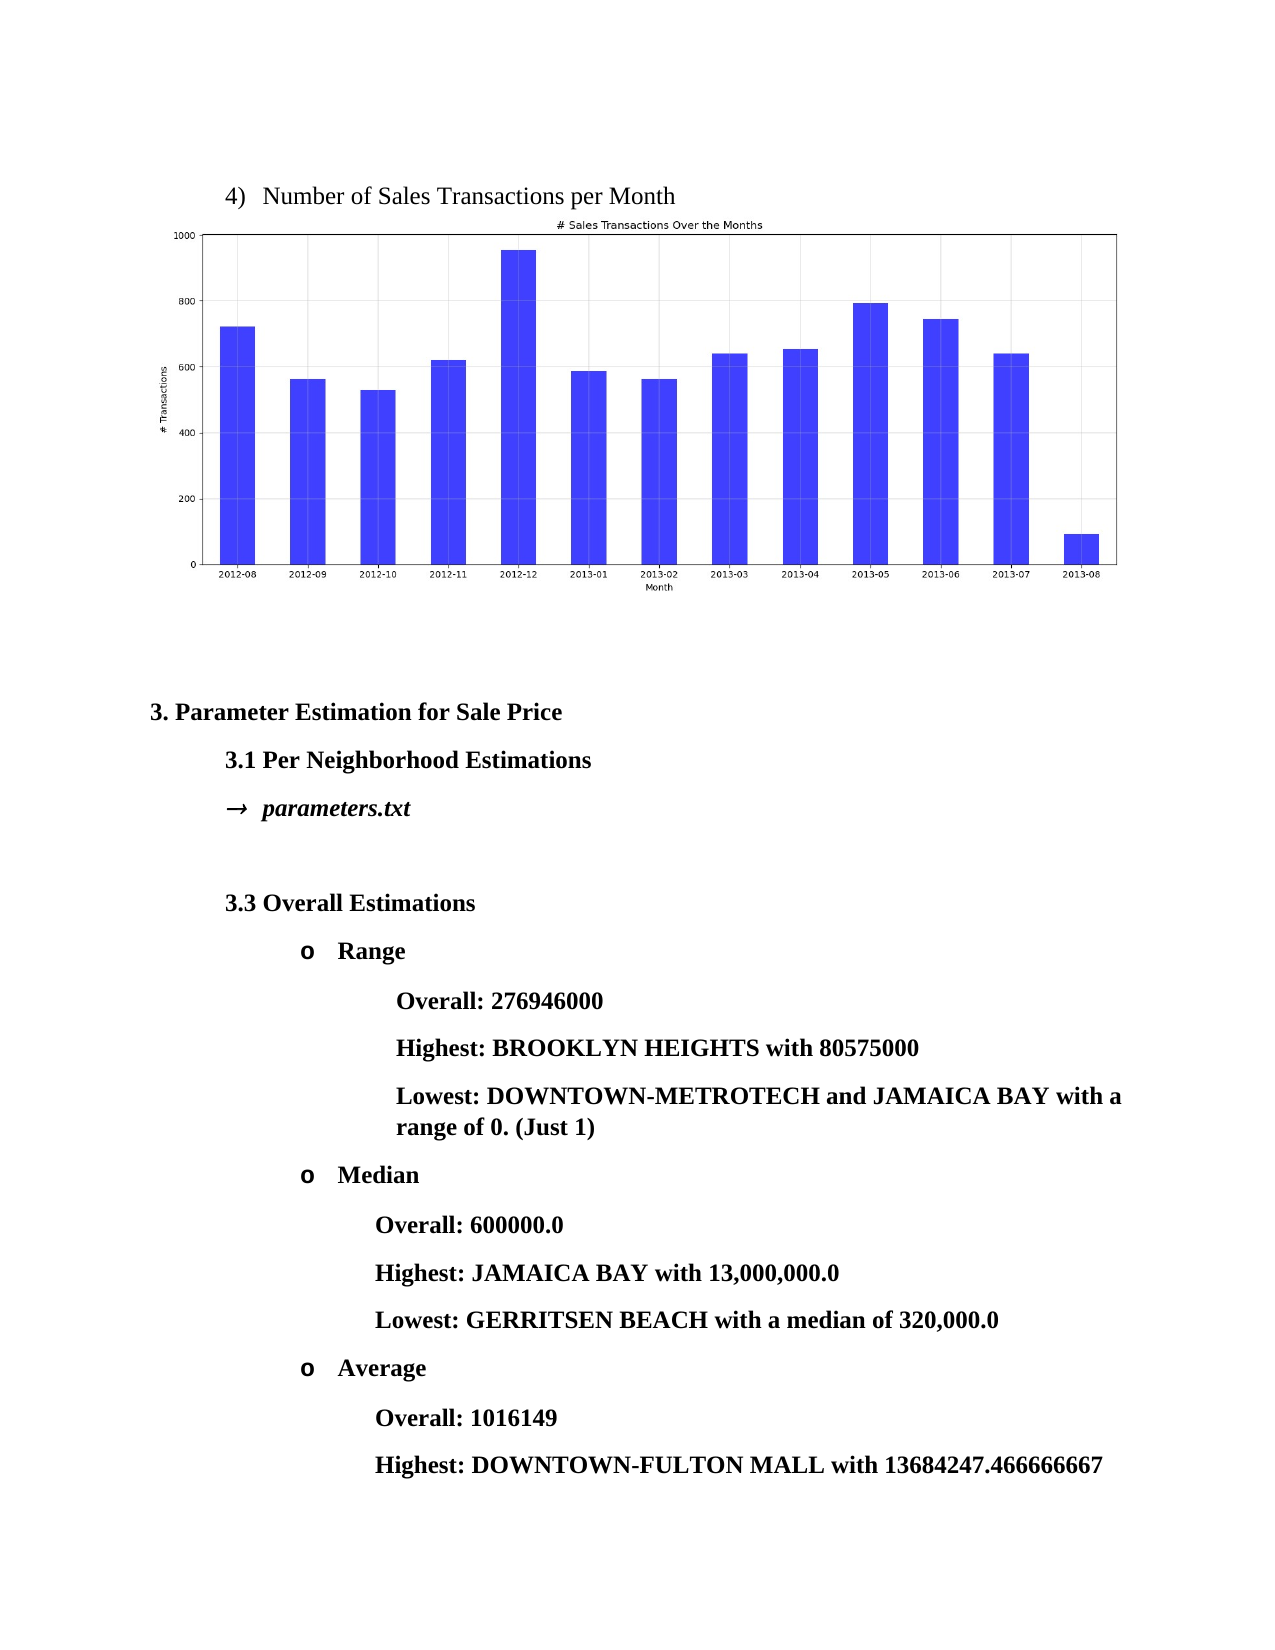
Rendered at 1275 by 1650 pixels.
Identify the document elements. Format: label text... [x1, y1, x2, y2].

text Overall: 600000.0 [300, 1210, 1125, 1239]
text Highest: JAMAICA BAY with 13,000,000.0 [300, 1258, 1125, 1286]
text Lowest: GERRITSEN BEACH with a median of 320,000.0 [300, 1305, 1125, 1334]
text Highest: DOWNTOWN-FULTON MALL with 13684247.466666667 [300, 1451, 1125, 1479]
picture [150, 212, 1125, 602]
text Overall: 1016149 [300, 1403, 1125, 1432]
list Overall: 276946000 [337, 986, 1125, 1014]
list Number of Sales Transactions per Month [225, 181, 1125, 210]
list Median [300, 1160, 1125, 1191]
list Average [300, 1353, 1125, 1384]
text Lowest: DOWNTOWN-METROTECH and JAMAICA BAY with a range of 0. (Just 1) [396, 1081, 1125, 1141]
text 3. Parameter Estimation for Sale Price [150, 697, 1125, 726]
list Range [300, 936, 1125, 967]
text 3.3 Overall Estimations [225, 888, 1125, 917]
text Highest: BROOKLYN HEIGHTS with 80575000 [321, 1033, 1125, 1062]
text 3.1 Per Neighborhood Estimations [150, 745, 1125, 774]
list parameters.txt [225, 793, 1125, 822]
